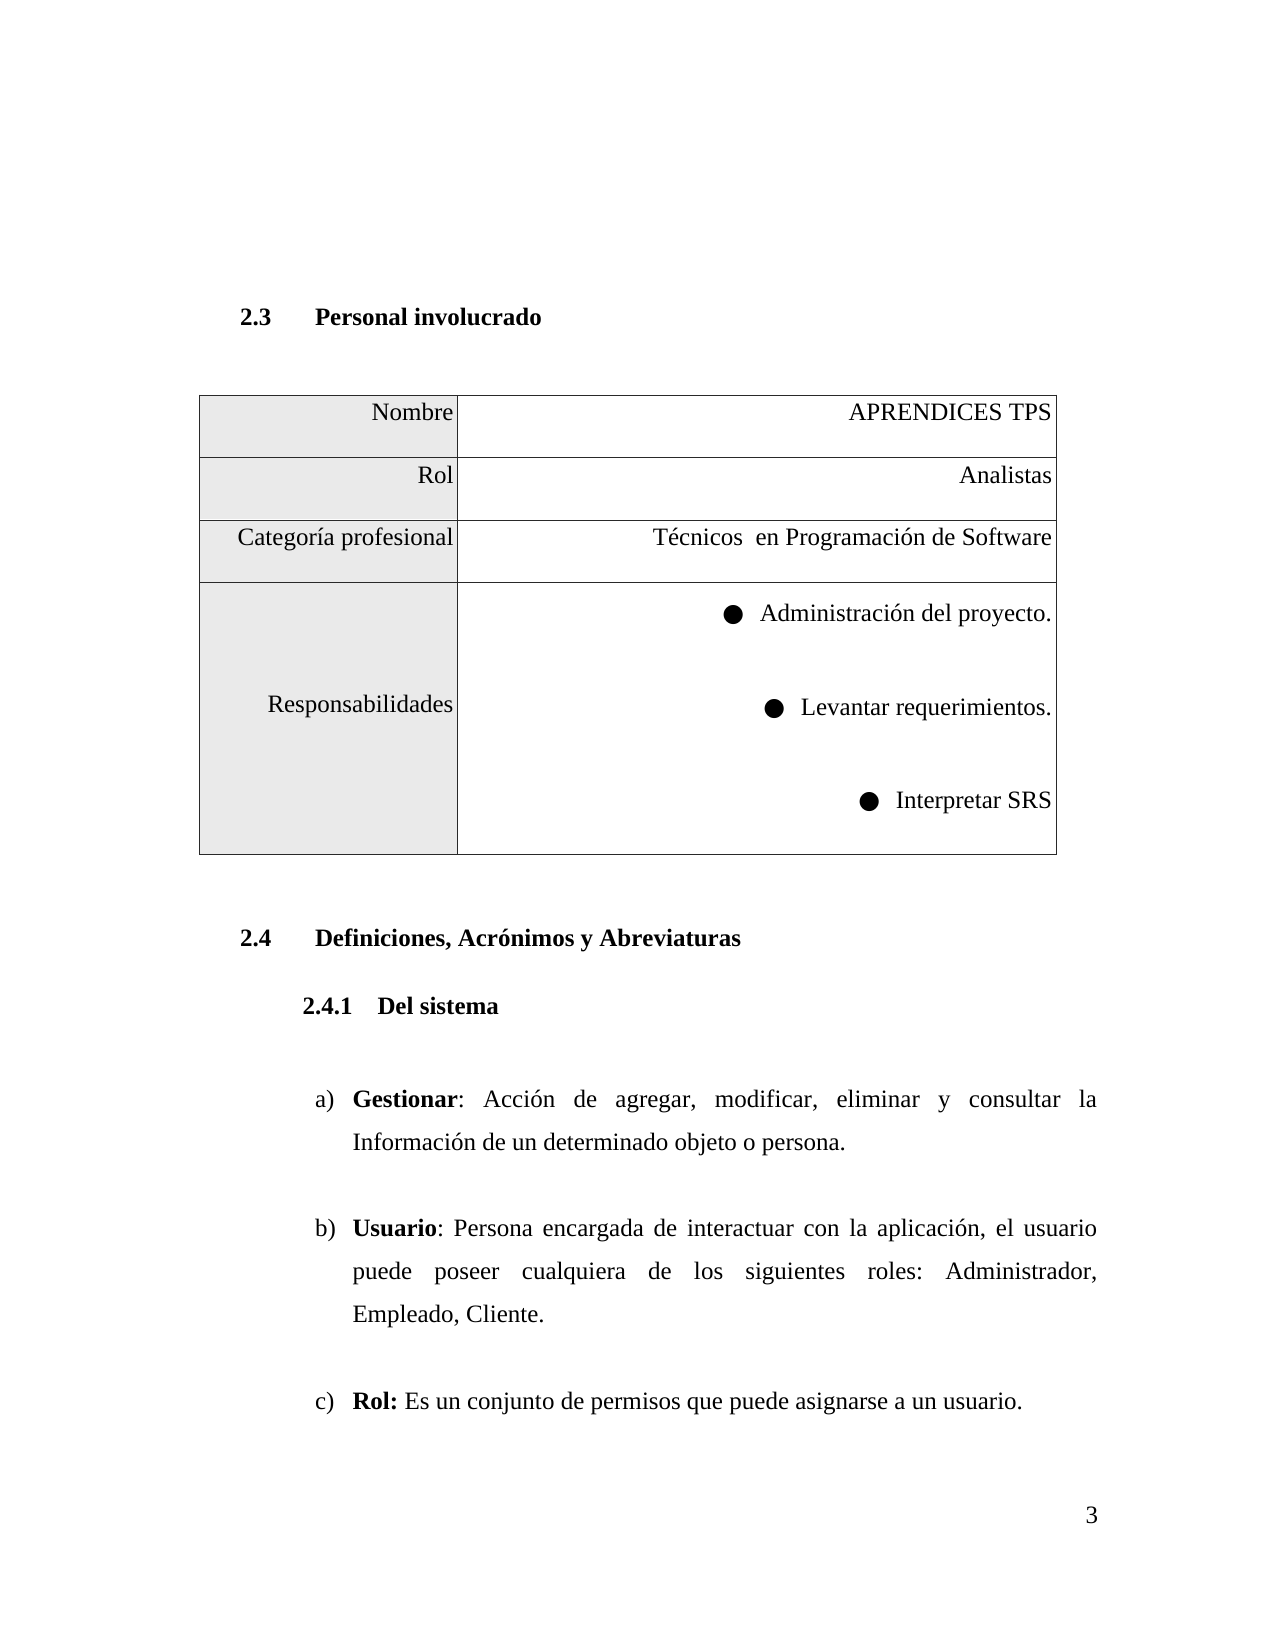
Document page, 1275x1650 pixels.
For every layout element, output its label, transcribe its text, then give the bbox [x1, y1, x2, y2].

table_cell Rol [200, 458, 457, 519]
list Usuario: Persona encargada de interactuar con la aplicación, el usuario puede poseer cualquiera de los siguientes roles: Administrador, Empleado, Cliente. [315, 1213, 1098, 1328]
list Gestionar: Acción de agregar, modificar, eliminar y consultar la Información de un determinado objeto o persona. [315, 1084, 1098, 1156]
subtitle Definiciones, Acrónimos y Abreviaturas [240, 923, 1098, 952]
table_header Nombre [200, 396, 457, 457]
table_header APRENDICES TPS [458, 396, 1056, 457]
table_cell Categoría profesional [200, 521, 457, 582]
table_cell Administración del proyecto. Levantar requerimientos. Interpretar SRS [458, 583, 1056, 854]
list Rol: Es un conjunto de permisos que puede asignarse a un usuario. [315, 1386, 1098, 1414]
subtitle Del sistema [302, 991, 1098, 1020]
table_cell Responsabilidades [200, 583, 457, 854]
table_cell Técnicos en Programación de Software [458, 521, 1056, 582]
table_cell Analistas [458, 458, 1056, 519]
subtitle Personal involucrado [240, 302, 1098, 331]
